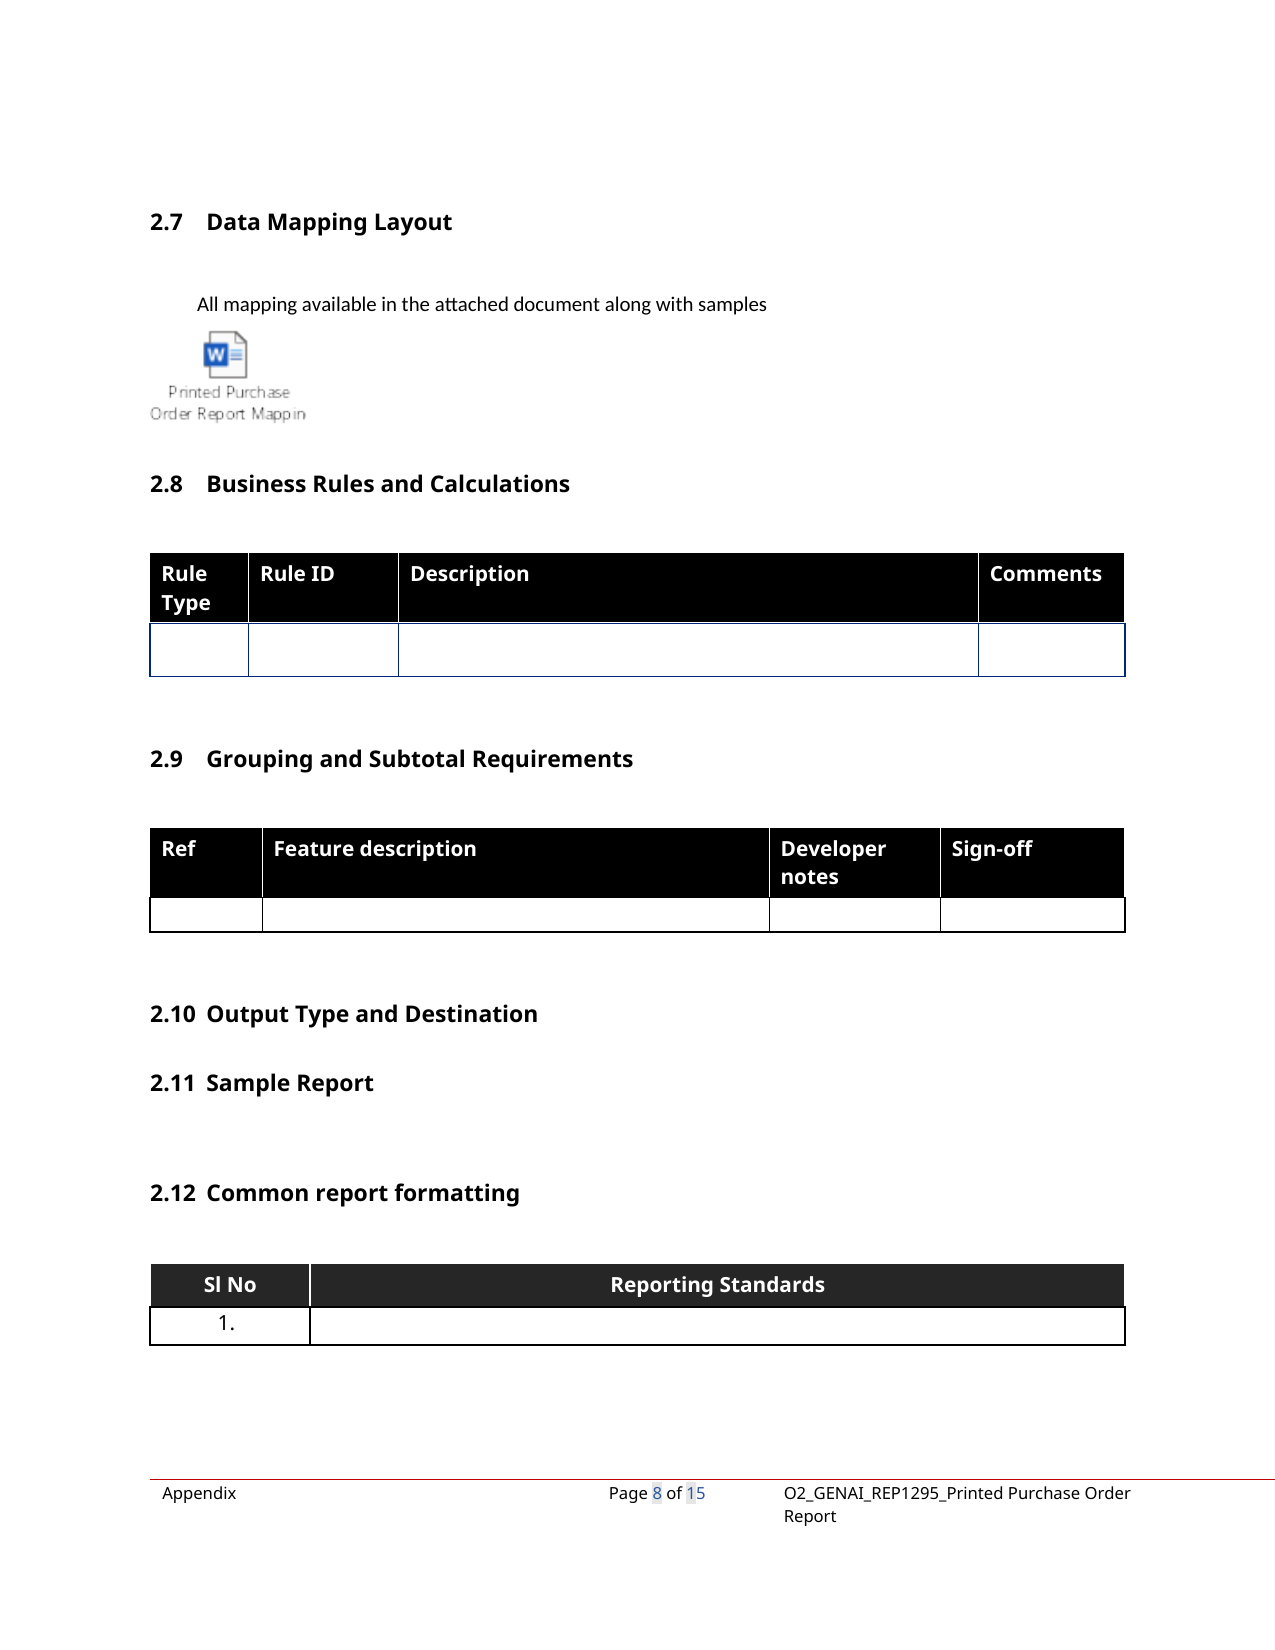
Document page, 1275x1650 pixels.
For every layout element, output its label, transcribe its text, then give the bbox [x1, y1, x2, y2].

table_cell [249, 624, 398, 676]
subtitle Grouping and Subtotal Requirements [150, 743, 1125, 774]
table_cell [770, 898, 940, 931]
table_cell [151, 1308, 309, 1344]
table_header Sign-off [941, 828, 1124, 897]
table_header Developer notes [770, 828, 940, 897]
subtitle Business Rules and Calculations [150, 468, 1125, 500]
table_cell [399, 624, 978, 676]
table_header Rule Type [150, 553, 248, 622]
table_header Reporting Standards [311, 1264, 1124, 1306]
table_header Ref [150, 828, 262, 897]
subtitle Output Type and Destination [150, 998, 1125, 1029]
table_cell [151, 898, 262, 931]
table_header Comments [979, 553, 1124, 622]
table_cell [151, 624, 248, 676]
table_cell [979, 624, 1124, 676]
table_cell [263, 898, 769, 931]
table_cell [941, 898, 1124, 931]
table_header Sl No [151, 1264, 309, 1306]
table_cell [311, 1308, 1124, 1344]
text All mapping available in the attached document along with samples [197, 291, 1125, 316]
subtitle Common report formatting [150, 1177, 1125, 1208]
subtitle Data Mapping Layout [150, 206, 1125, 237]
table_header Description [399, 553, 978, 622]
table_header Feature description [263, 828, 769, 897]
table_header Rule ID [249, 553, 398, 622]
subtitle Sample Report [150, 1067, 1125, 1098]
